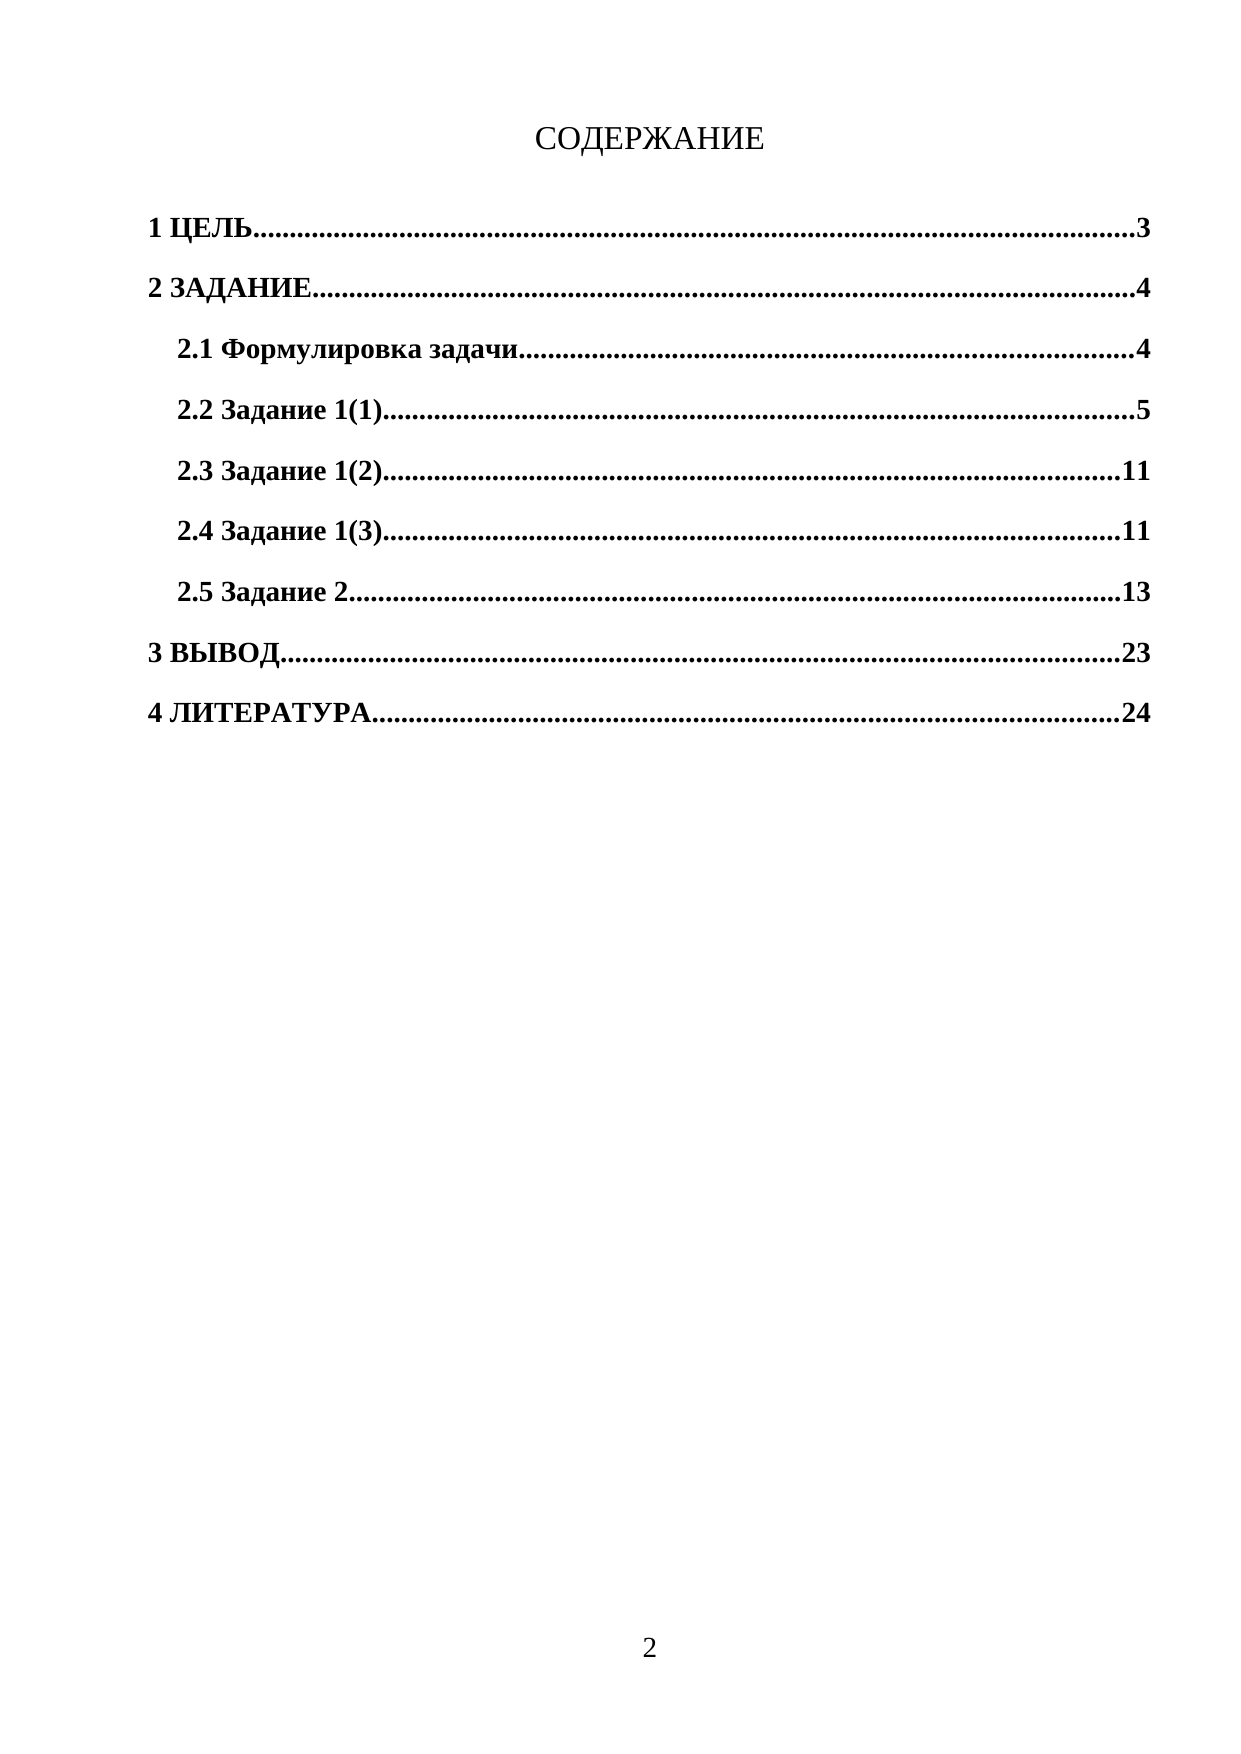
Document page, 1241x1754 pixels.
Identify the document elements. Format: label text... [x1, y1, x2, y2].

text 2.3 Задание 1(2) 11 [177, 453, 1152, 486]
text 3 ВЫВОД 23 [148, 635, 1152, 668]
text СОДЕРЖАНИЕ [148, 118, 1152, 156]
text 2 ЗАДАНИЕ 4 [148, 271, 1152, 304]
text 2.4 Задание 1(3) 11 [177, 513, 1152, 547]
text 4 ЛИТЕРАТУРА 24 [148, 696, 1152, 729]
text 1 ЦЕЛЬ 3 [148, 210, 1152, 243]
text 2.5 Задание 2 13 [177, 574, 1152, 608]
text 2.2 Задание 1(1) 5 [177, 392, 1152, 426]
text 2.1 Формулировка задачи 4 [177, 331, 1152, 365]
